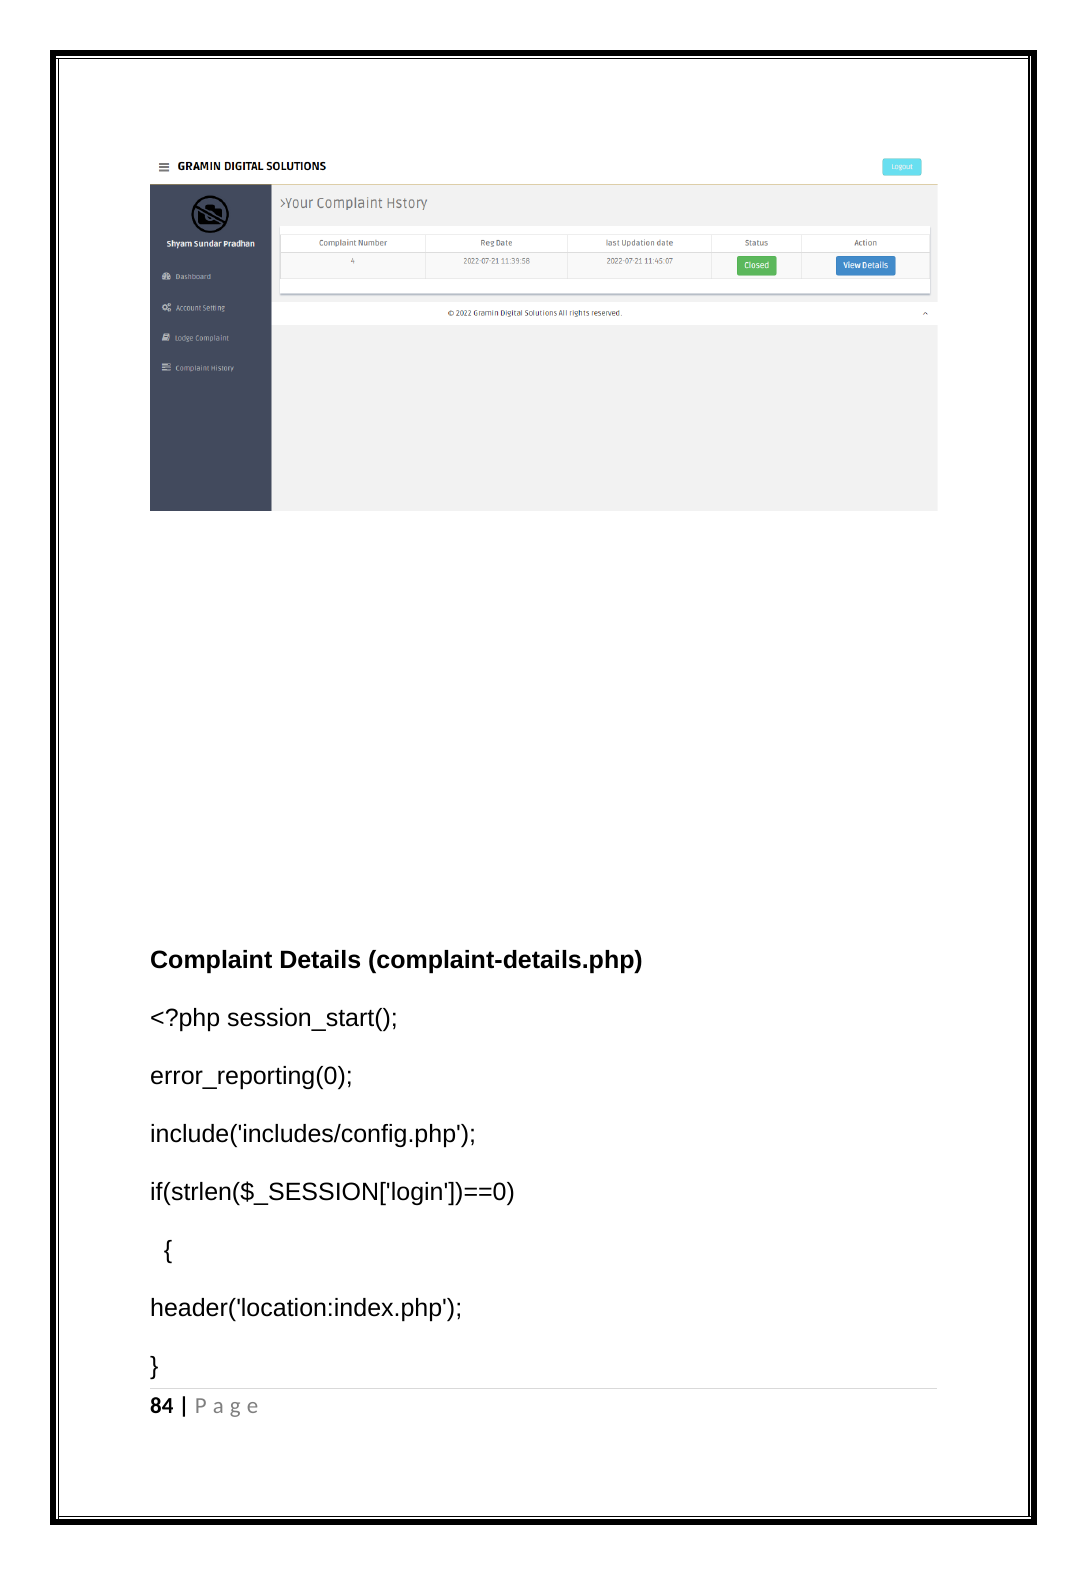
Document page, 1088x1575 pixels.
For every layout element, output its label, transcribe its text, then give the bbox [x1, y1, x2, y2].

text Complaint Details (complaint-details.php) [150, 945, 937, 974]
text } [150, 1351, 937, 1379]
text header('location:index.php'); [150, 1293, 937, 1321]
text <?php session_start(); [150, 1003, 937, 1032]
text include('includes/config.php'); [150, 1119, 937, 1148]
picture [150, 150, 938, 511]
text { [150, 1235, 937, 1263]
text if(strlen($_SESSION['login'])==0) [150, 1177, 937, 1206]
text error_reporting(0); [150, 1061, 937, 1090]
